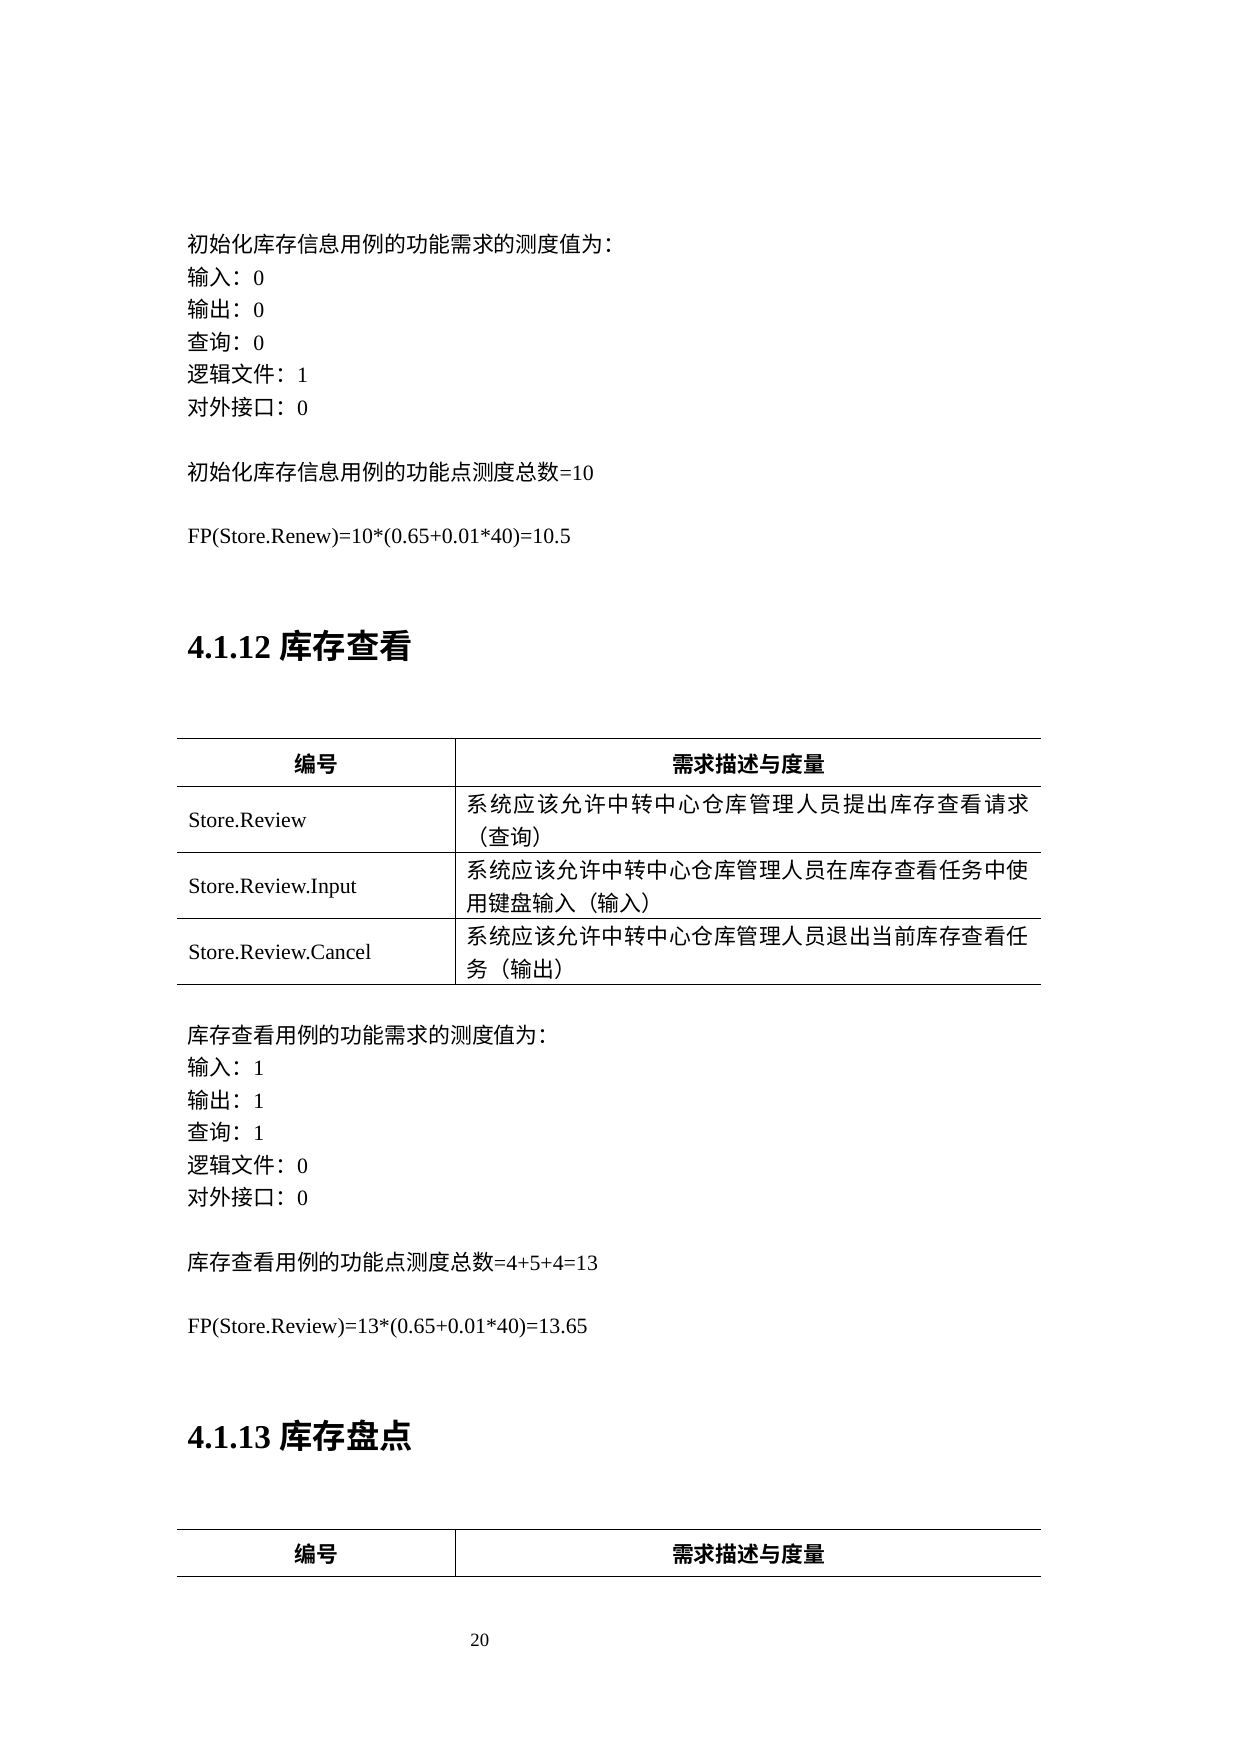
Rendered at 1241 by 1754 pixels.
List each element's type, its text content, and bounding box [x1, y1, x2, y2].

table_cell 系统应该允许中转中心仓库管理人员提出库存查看请求（查询） [456, 787, 1041, 852]
text 输出：1 [187, 1082, 1053, 1115]
text 输入：1 [187, 1050, 1053, 1082]
table_cell Store.Review [177, 787, 455, 852]
text 查询：1 [187, 1115, 1053, 1147]
text 库存查看用例的功能点测度总数=4+5+4=13 [187, 1245, 1053, 1277]
text 输出：0 [187, 292, 1053, 324]
subtitle 4.1.12 库存查看 [187, 612, 1053, 677]
table_header 编号 [177, 1530, 455, 1576]
text 初始化库存信息用例的功能点测度总数=10 [187, 454, 1053, 487]
table_cell 系统应该允许中转中心仓库管理人员退出当前库存查看任务（输出） [456, 919, 1041, 984]
text 对外接口：0 [187, 1180, 1053, 1212]
subtitle 4.1.13 库存盘点 [187, 1402, 1053, 1467]
text 逻辑文件：1 [187, 357, 1053, 389]
table_cell Store.Review.Cancel [177, 919, 455, 984]
table_cell 系统应该允许中转中心仓库管理人员在库存查看任务中使用键盘输入（输入） [456, 853, 1041, 918]
text FP(Store.Review)=13*(0.65+0.01*40)=13.65 [187, 1310, 1053, 1342]
table_header 编号 [177, 739, 455, 786]
text 查询：0 [187, 324, 1053, 357]
text 库存查看用例的功能需求的测度值为： [187, 1017, 1053, 1050]
text 输入：0 [187, 259, 1053, 292]
text FP(Store.Renew)=10*(0.65+0.01*40)=10.5 [187, 519, 1053, 552]
table_header 需求描述与度量 [456, 739, 1041, 786]
table_cell Store.Review.Input [177, 853, 455, 918]
table_header 需求描述与度量 [456, 1530, 1041, 1576]
text 初始化库存信息用例的功能需求的测度值为： [187, 227, 1053, 259]
text 对外接口：0 [187, 389, 1053, 422]
text 逻辑文件：0 [187, 1147, 1053, 1180]
